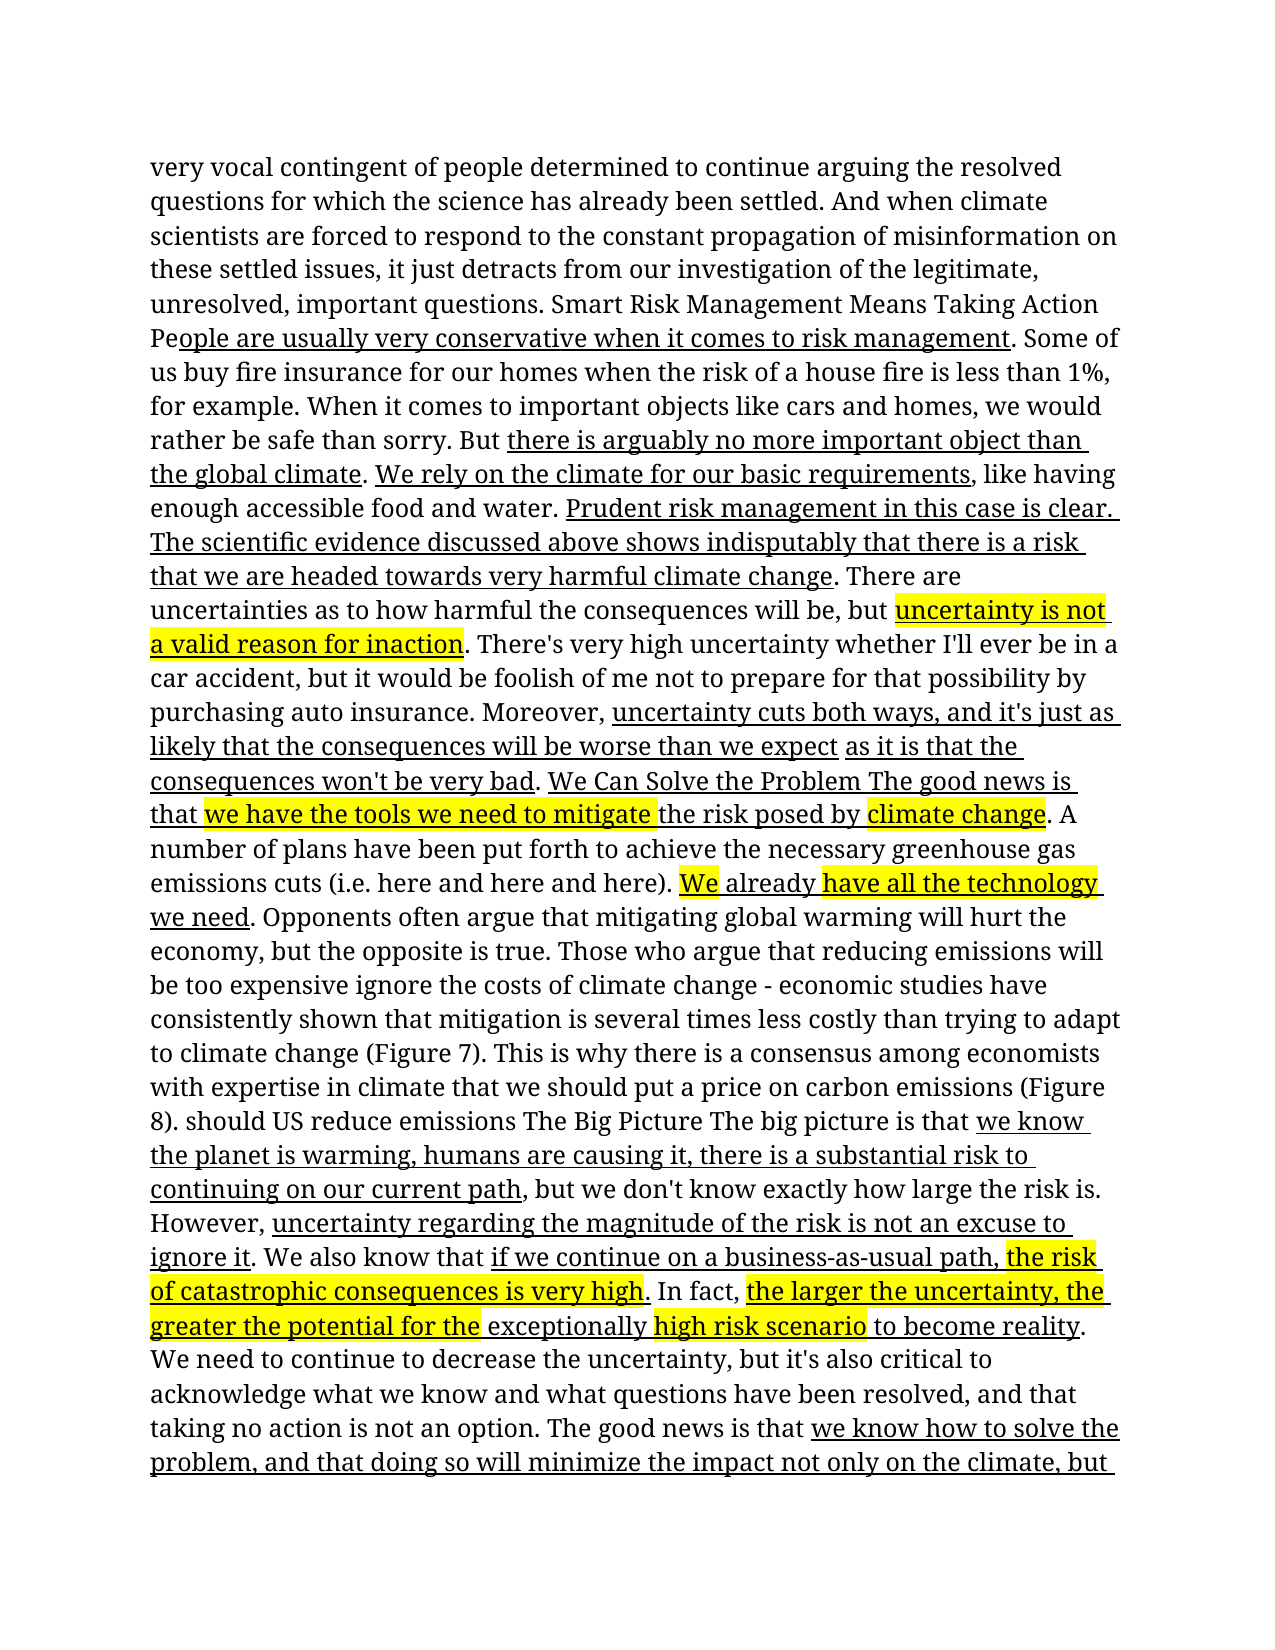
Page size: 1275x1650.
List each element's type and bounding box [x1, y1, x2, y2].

text [150, 150, 1125, 1478]
